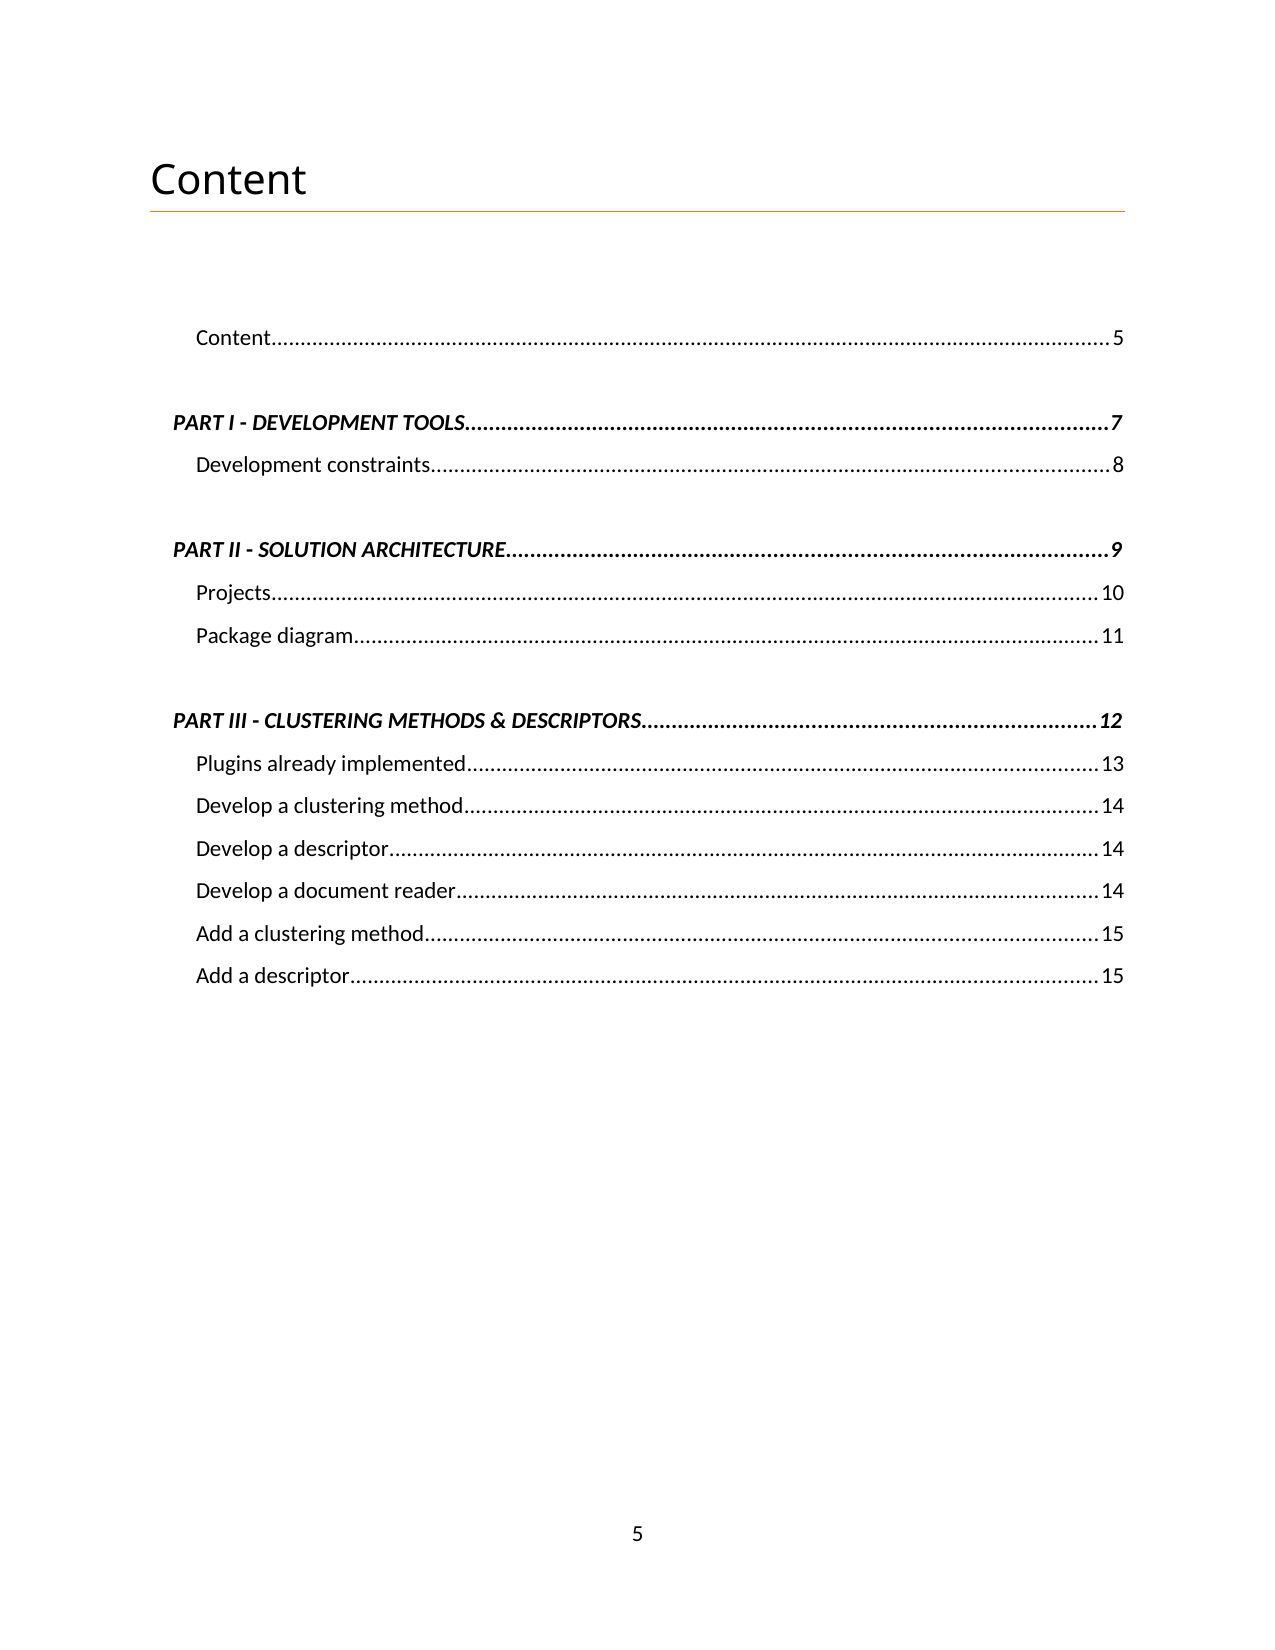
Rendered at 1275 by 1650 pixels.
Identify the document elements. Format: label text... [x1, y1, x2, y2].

subtitle Content [150, 150, 1125, 211]
